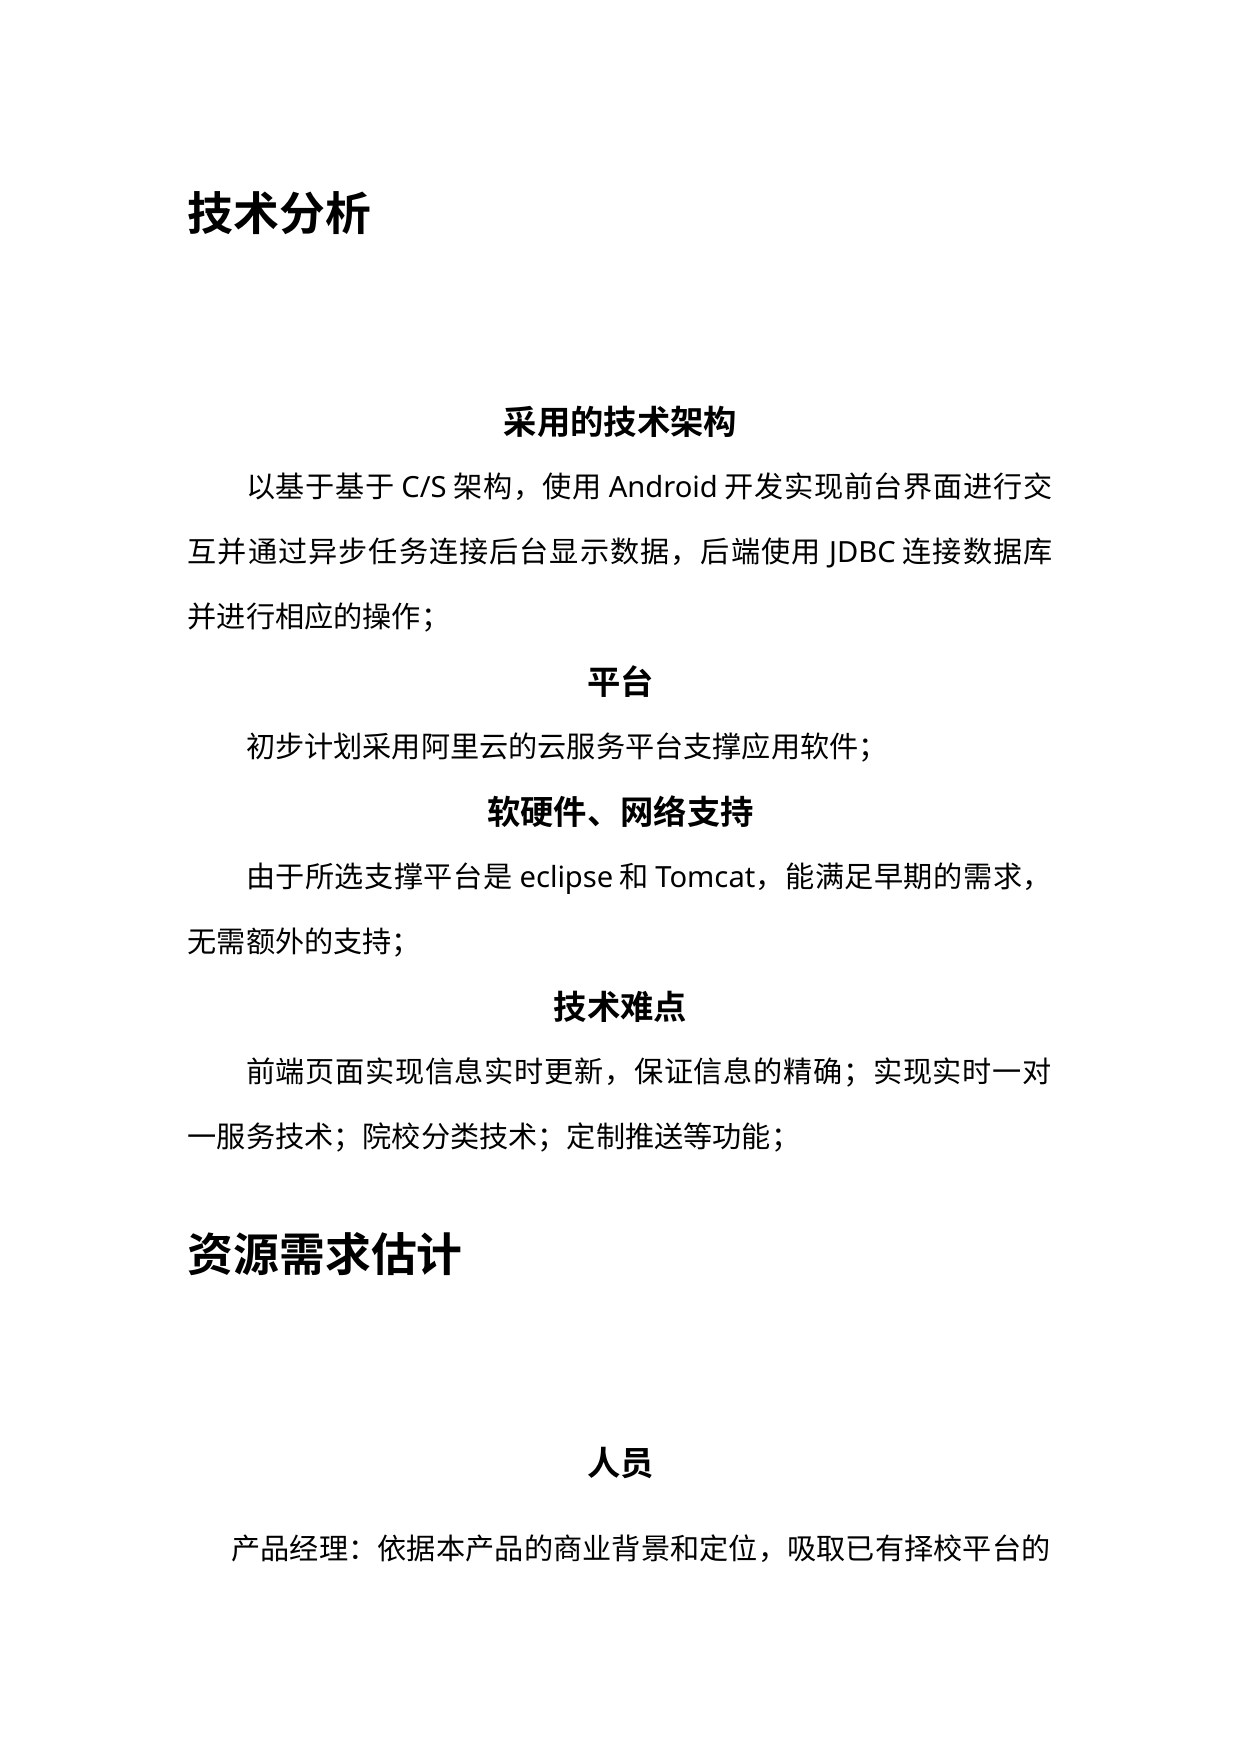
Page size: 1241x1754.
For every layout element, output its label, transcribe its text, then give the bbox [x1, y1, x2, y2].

text 软硬件、网络支持 [187, 777, 1053, 842]
text 采用的技术架构 [187, 387, 1053, 452]
text 技术难点 [187, 972, 1053, 1037]
subtitle 人员 [187, 1428, 1053, 1493]
text 产品经理：依据本产品的商业背景和定位，吸取已有择校平台的推荐方式，结合用户特征，设计符合高考考生择校的产品。 [231, 1514, 1053, 1579]
text 平台 [187, 647, 1053, 712]
text 由于所选支撑平台是eclipse和Tomcat，能满足早期的需求，无需额外的支持； [187, 842, 1053, 972]
text 前端页面实现信息实时更新，保证信息的精确；实现实时一对一服务技术；院校分类技术；定制推送等功能； [187, 1037, 1053, 1167]
text 初步计划采用阿里云的云服务平台支撑应用软件； [187, 712, 1053, 777]
text 以基于基于C/S架构，使用Android开发实现前台界面进行交互并通过异步任务连接后台显示数据，后端使用JDBC连接数据库并进行相应的操作； [187, 452, 1053, 647]
subtitle 技术分析 [187, 162, 1053, 259]
subtitle 资源需求估计 [187, 1203, 1053, 1300]
